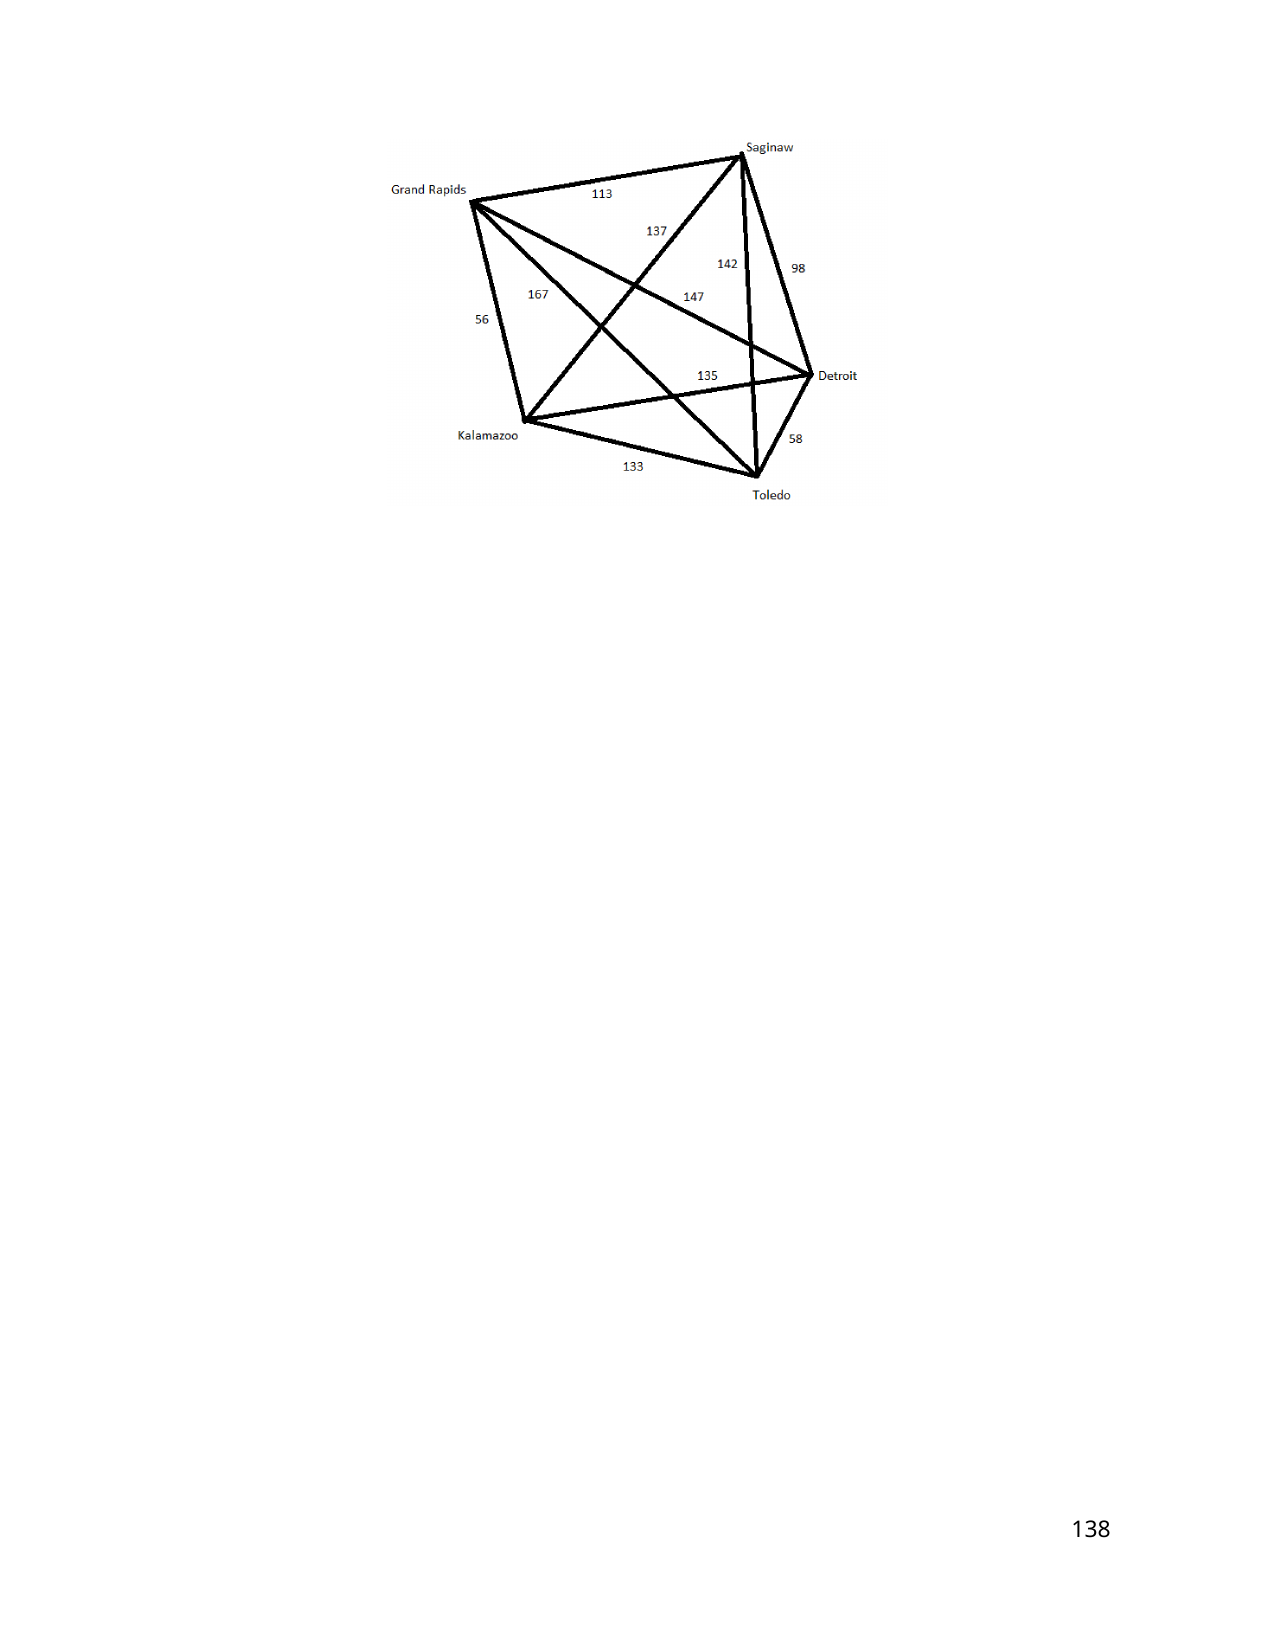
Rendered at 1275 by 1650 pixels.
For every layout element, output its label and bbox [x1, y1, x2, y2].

picture [387, 139, 888, 506]
